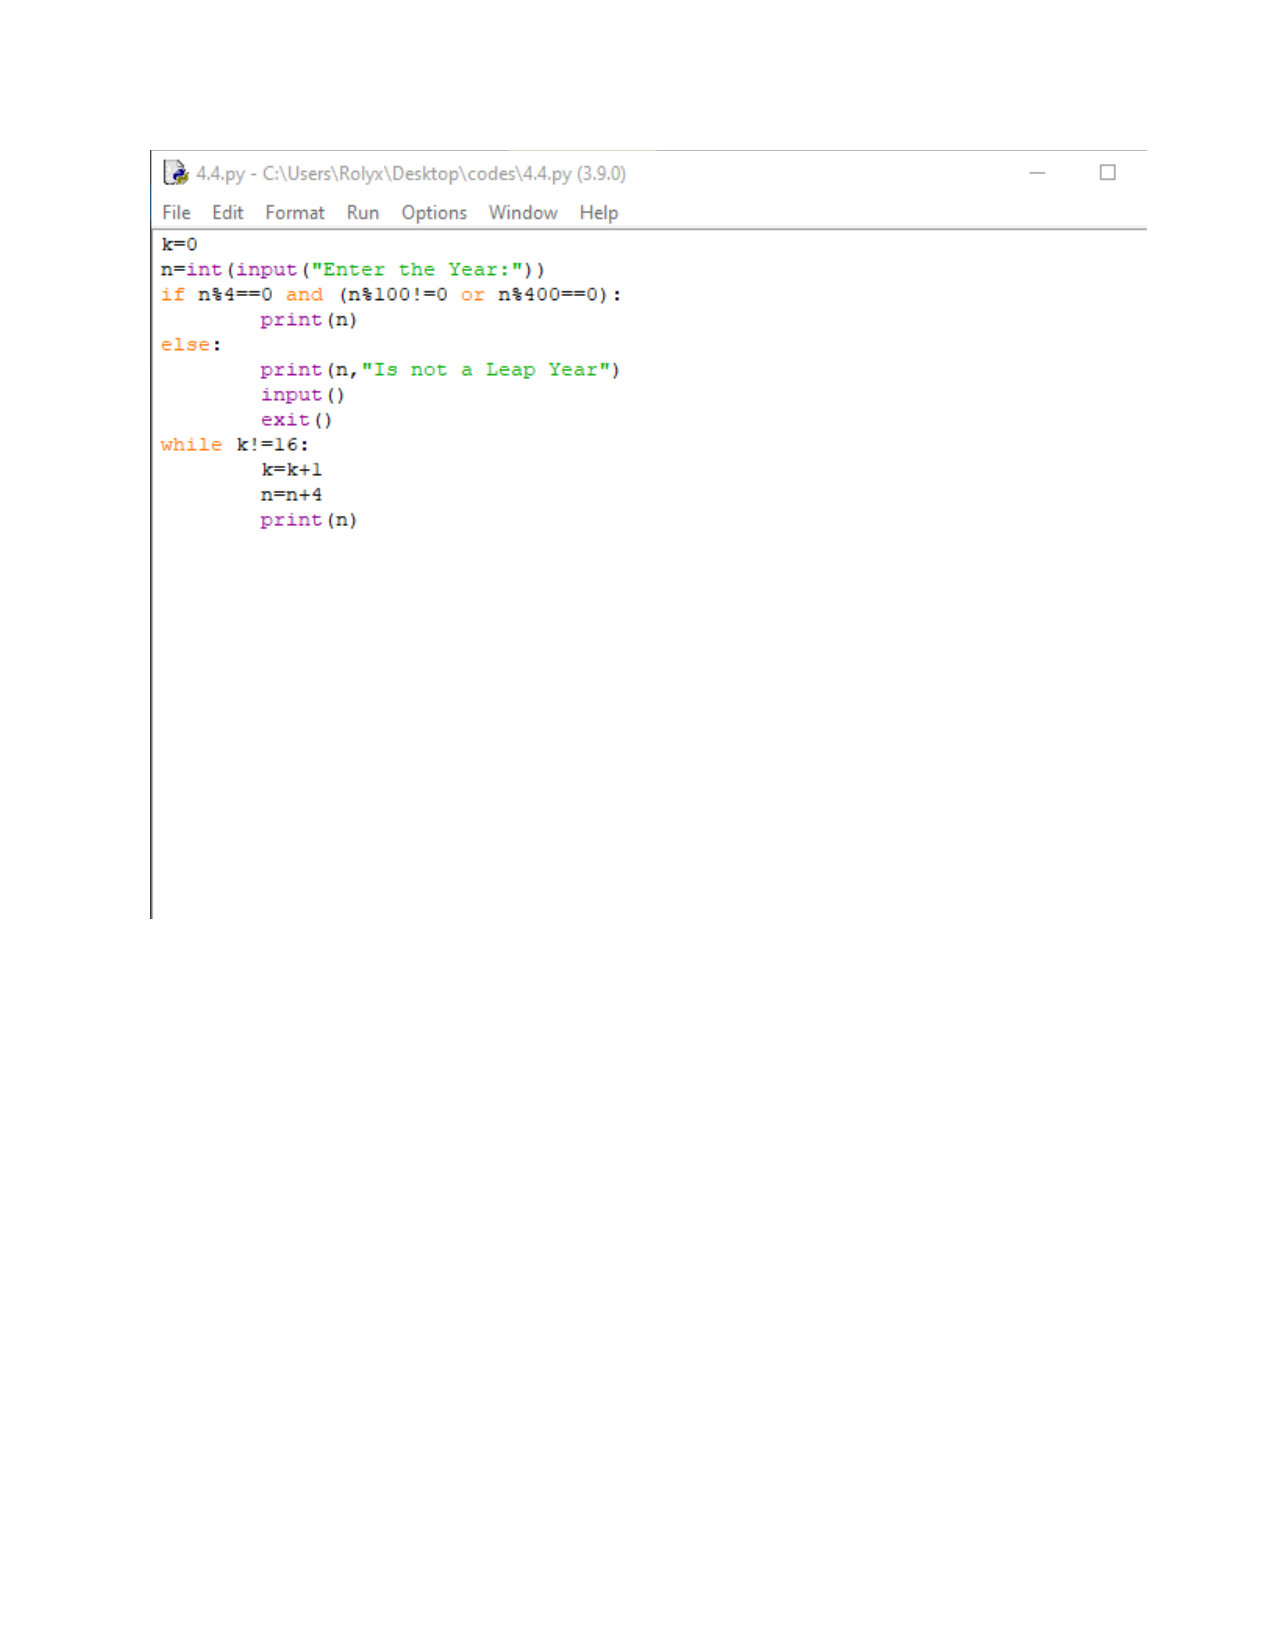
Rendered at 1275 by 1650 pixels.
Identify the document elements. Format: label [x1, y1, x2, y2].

picture [150, 150, 1147, 919]
